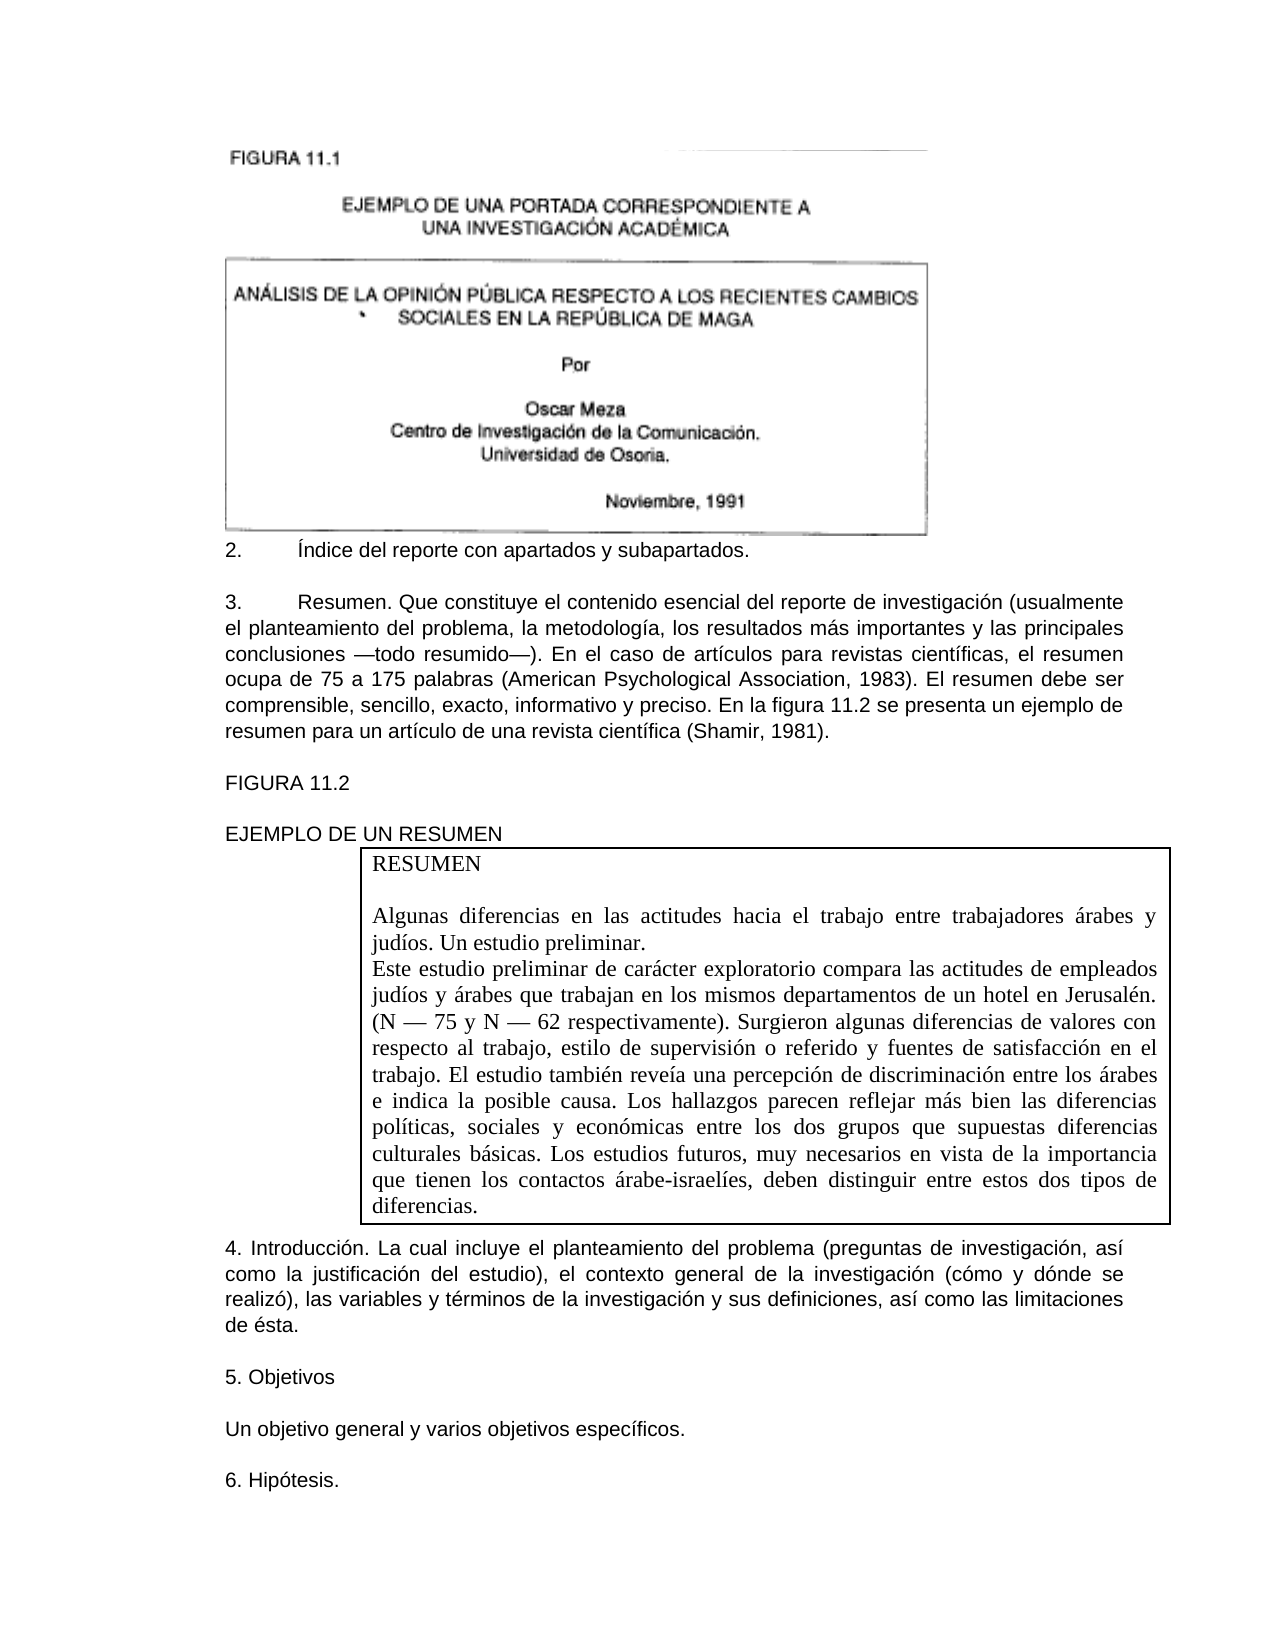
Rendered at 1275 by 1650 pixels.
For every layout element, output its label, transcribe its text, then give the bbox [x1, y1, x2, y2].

list 3. Resumen. Que constituye el contenido esencial del reporte de investigación (usualmente el planteamiento del problema, la metodología, los resultados más importantes y las principales conclusiones —todo resumido—). En el caso de artículos para revistas científicas, el resumen ocupa de 75 a 175 palabras (American Psychological Association, 1983). El resumen debe ser comprensible, sencillo, exacto, informativo y preciso. En la figura 11.2 se presenta un ejemplo de resumen para un artículo de una revista científica (Shamir, 1981). [225, 590, 1125, 743]
list Un objetivo general y varios objetivos específicos. [225, 1416, 1125, 1440]
list 4. Introducción. La cual incluye el planteamiento del problema (preguntas de investigación, así como la justificación del estudio), el contexto general de la investigación (cómo y dónde se realizó), las variables y términos de la investigación y sus definiciones, así como las limitaciones de ésta. [225, 1236, 1125, 1337]
list 5. Objetivos [225, 1365, 1125, 1389]
list 6. Hipótesis. [225, 1468, 1125, 1492]
list EJEMPLO DE UN RESUMEN [225, 822, 1125, 846]
list FIGURA 11.2 [225, 771, 1125, 794]
list 2. Índice del reporte con apartados y subapartados. [225, 538, 1125, 562]
picture [225, 150, 929, 536]
